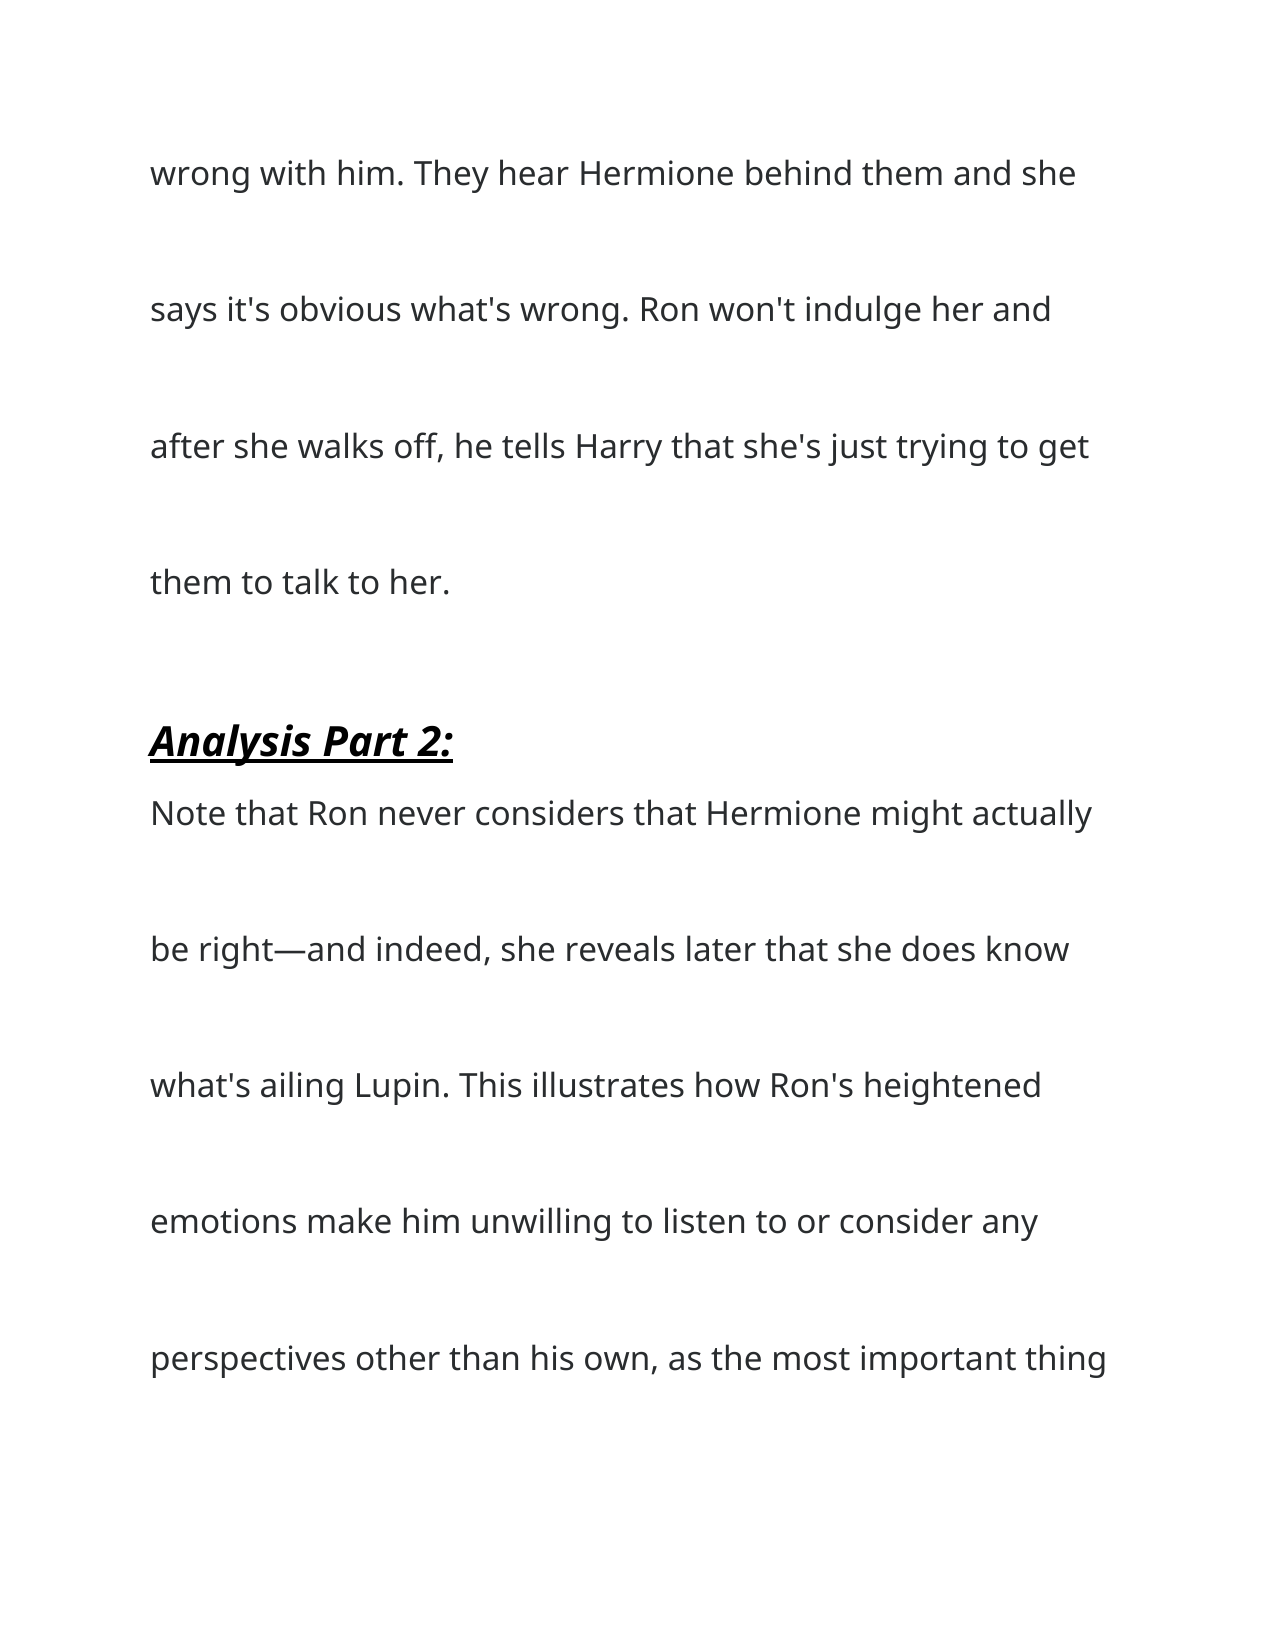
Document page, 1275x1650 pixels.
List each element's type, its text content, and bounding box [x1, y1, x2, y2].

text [150, 150, 1125, 604]
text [150, 789, 1125, 1380]
text Analysis Part 2: [150, 712, 1125, 768]
